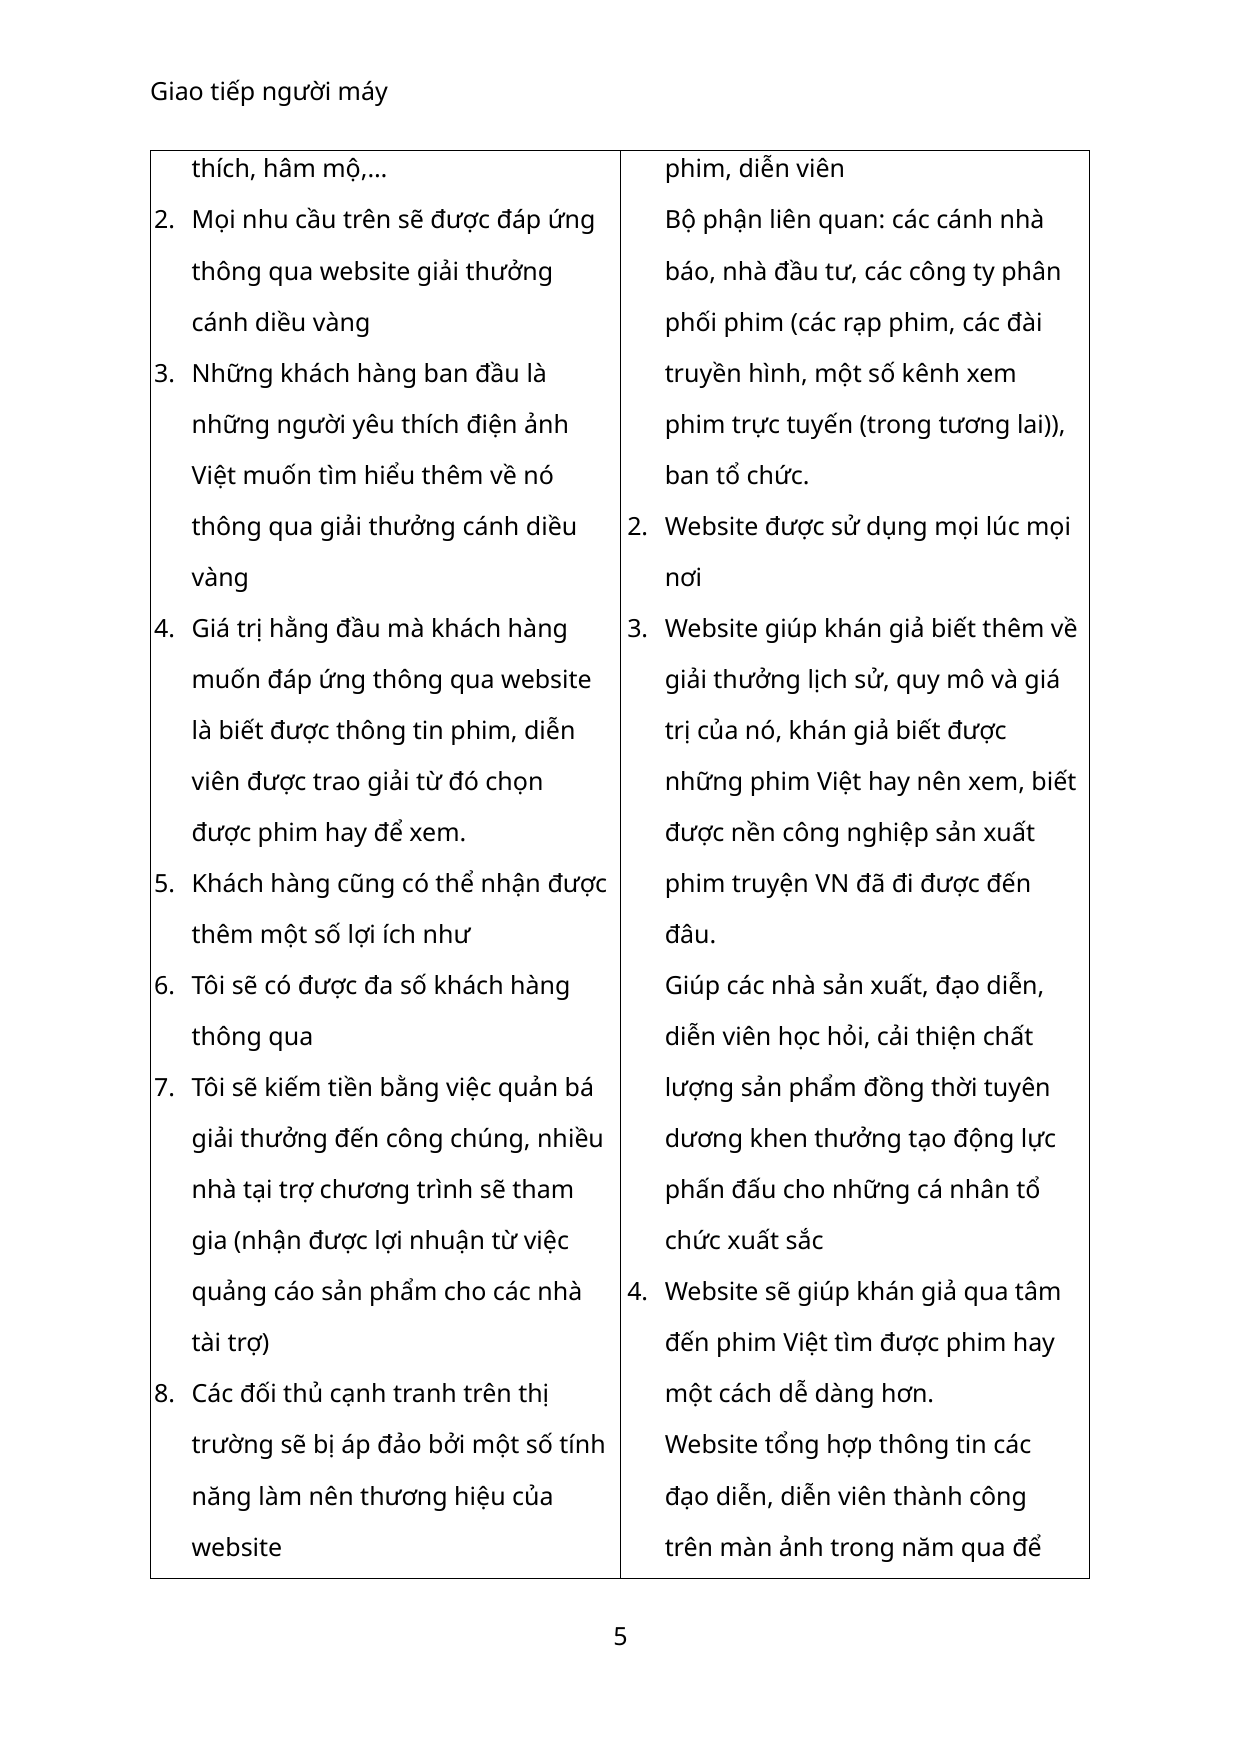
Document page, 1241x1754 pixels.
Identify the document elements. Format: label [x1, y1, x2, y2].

table_cell [621, 151, 1089, 1577]
table_cell [151, 151, 620, 1577]
